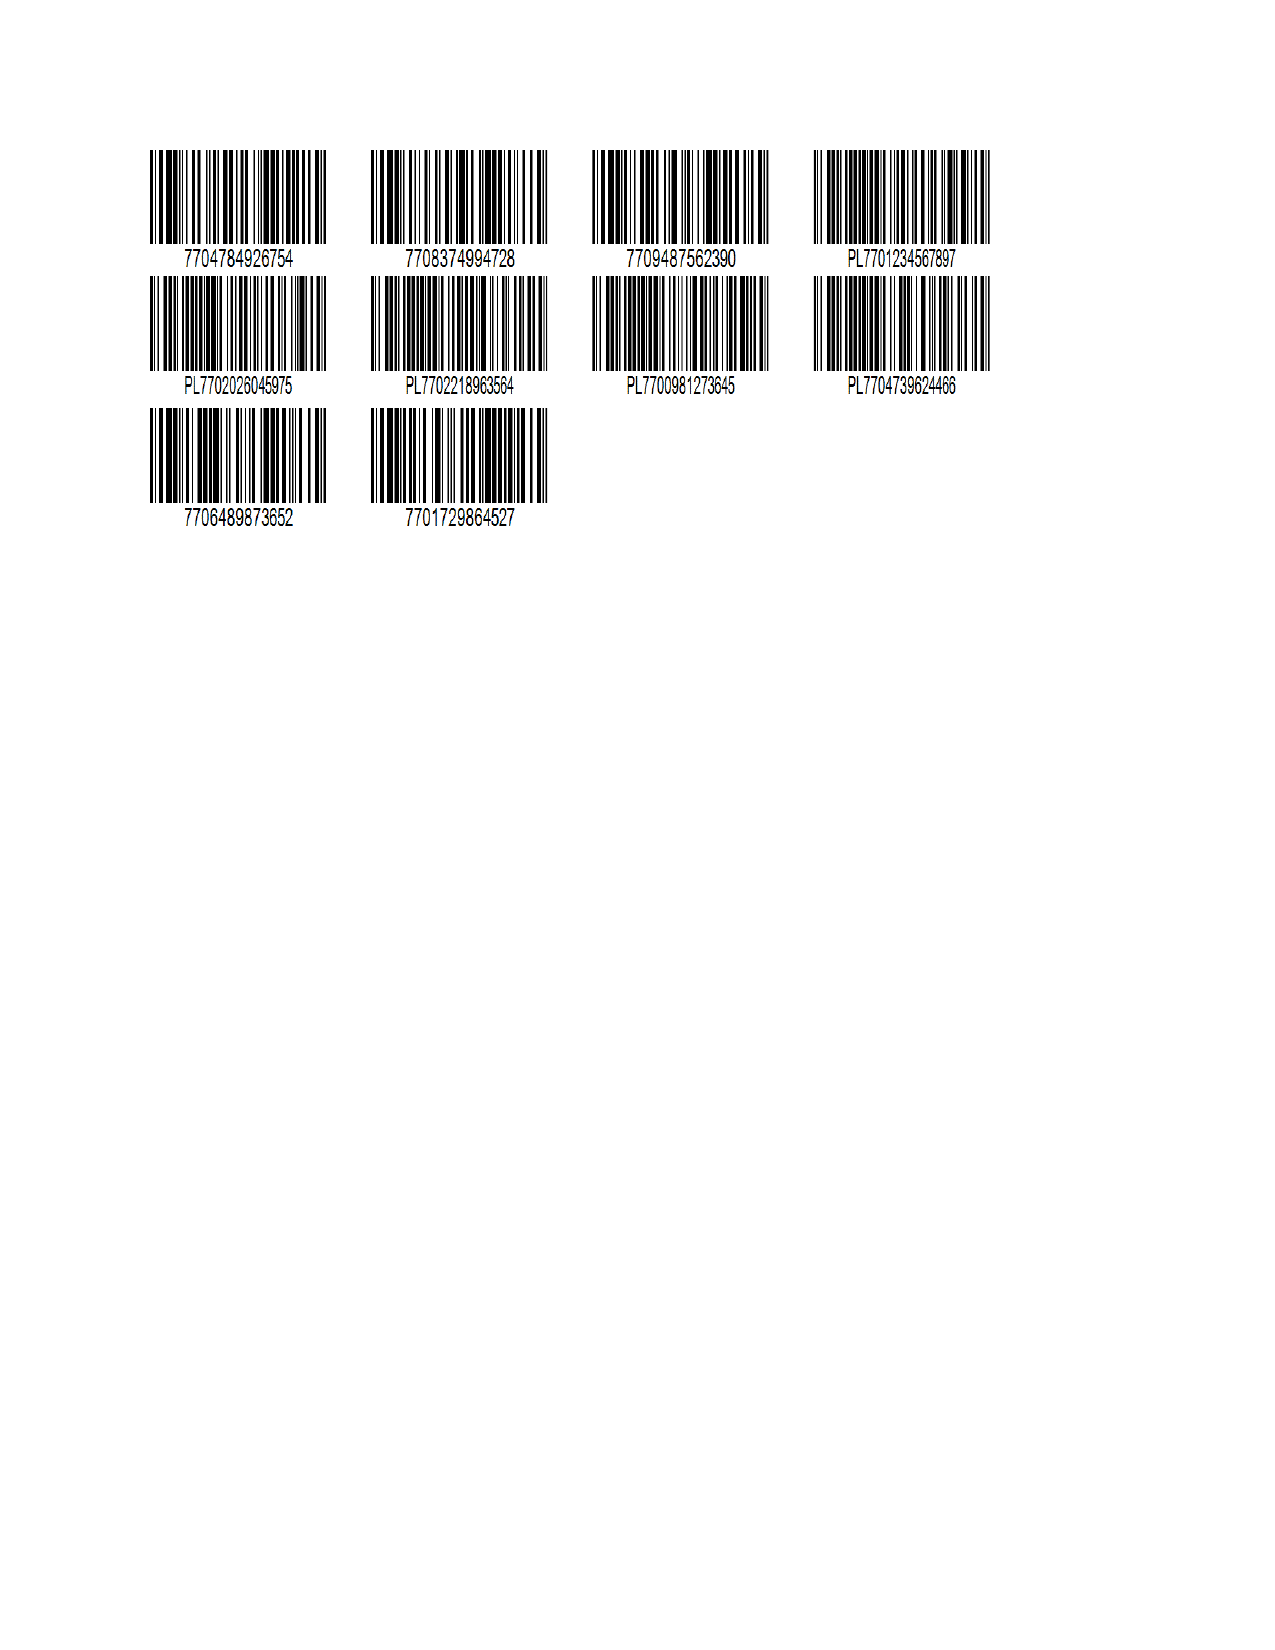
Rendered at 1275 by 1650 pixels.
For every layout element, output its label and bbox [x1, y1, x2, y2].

picture [813, 150, 990, 274]
picture [371, 276, 548, 401]
picture [813, 276, 990, 401]
picture [592, 150, 769, 274]
picture [371, 408, 548, 533]
picture [150, 150, 326, 274]
picture [150, 276, 326, 401]
picture [150, 408, 326, 533]
picture [371, 150, 548, 274]
picture [592, 276, 769, 401]
